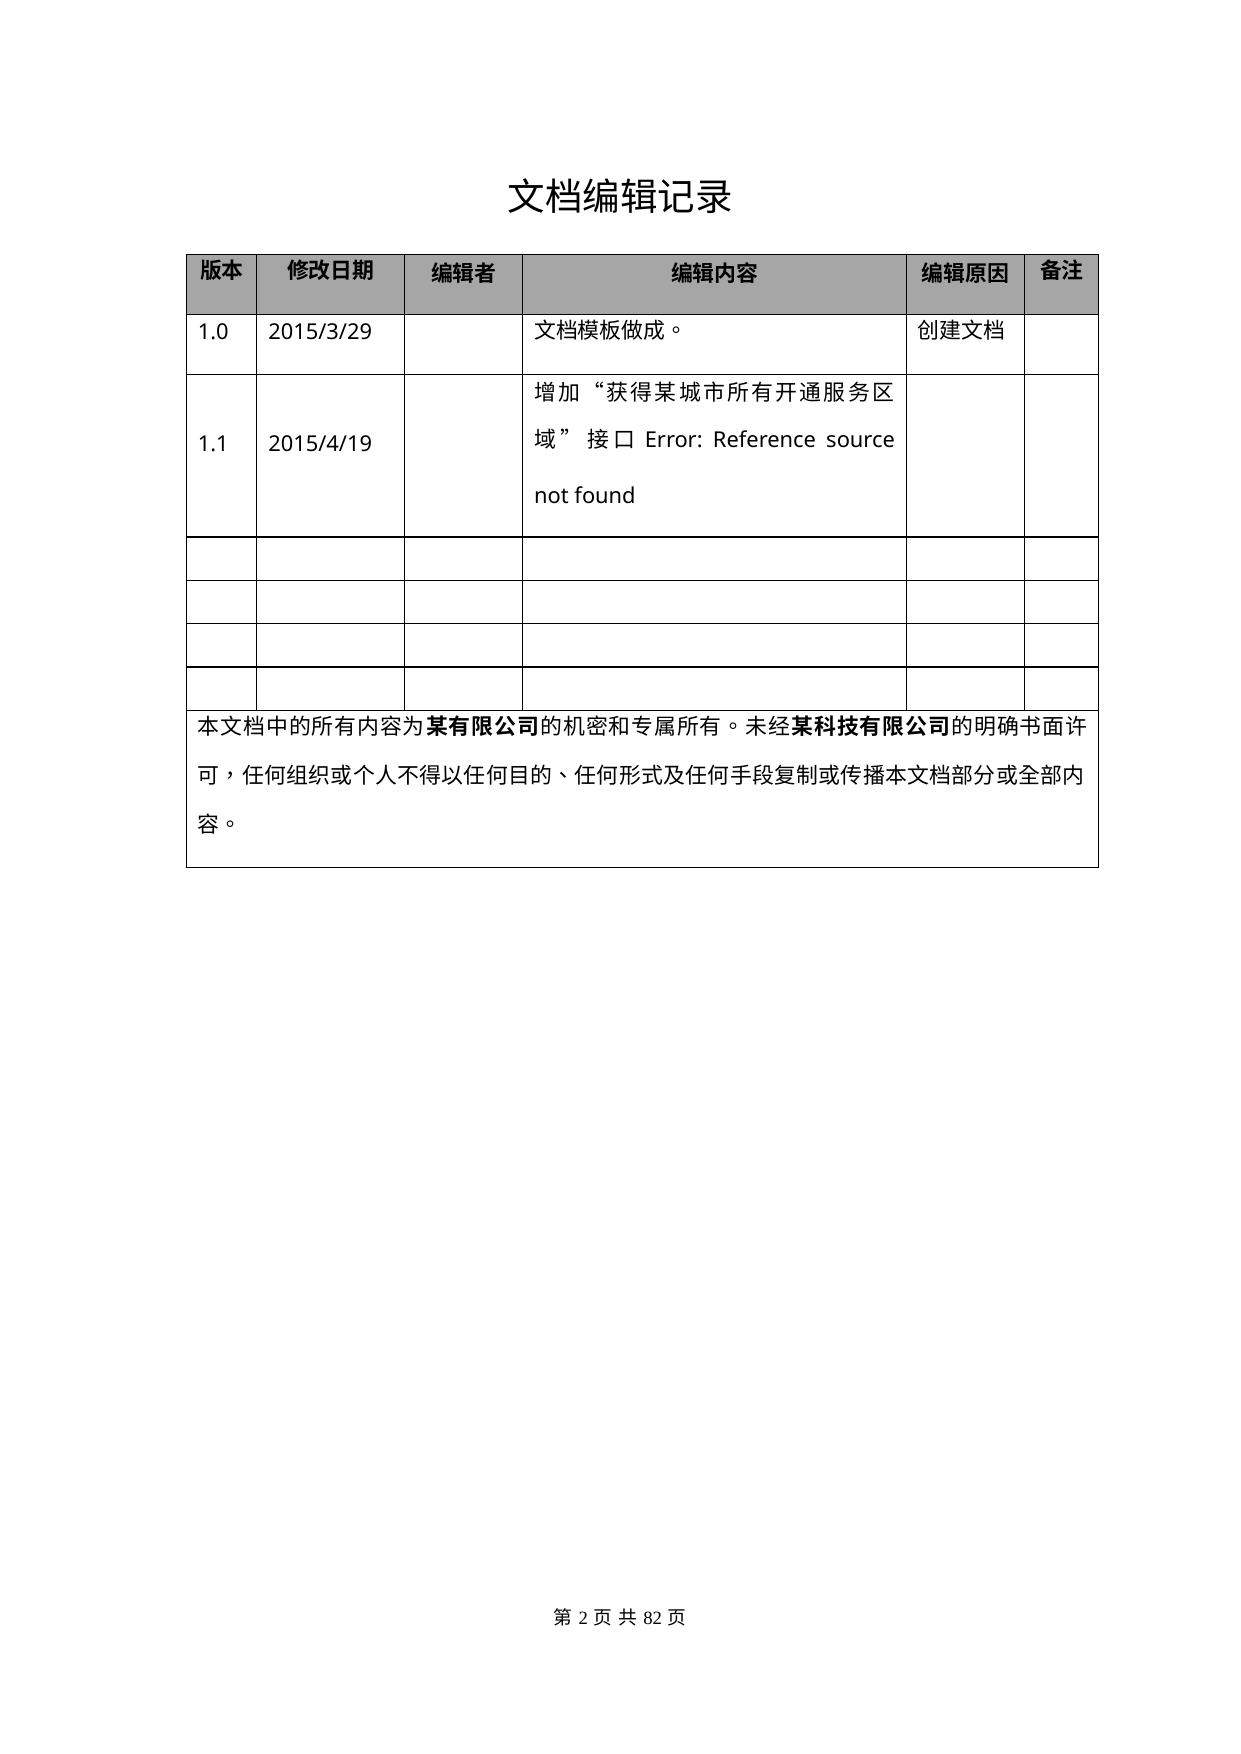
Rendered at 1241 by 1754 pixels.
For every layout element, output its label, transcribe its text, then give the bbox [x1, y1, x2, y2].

table_cell [405, 315, 522, 374]
table_header 编辑内容 [523, 255, 906, 314]
table_cell [405, 538, 522, 580]
table_cell [257, 581, 404, 623]
table_cell [405, 375, 522, 536]
table_cell [523, 668, 906, 710]
table_cell [907, 538, 1024, 580]
table_cell [523, 624, 906, 666]
table_cell [523, 538, 906, 580]
table_cell [1025, 624, 1098, 666]
table_cell [523, 581, 906, 623]
table_cell [907, 624, 1024, 666]
table_cell 本文档中的所有内容为某有限公司的机密和专属所有。未经某科技有限公司的明确书面许可，任何组织或个人不得以任何目的、任何形式及任何手段复制或传播本文档部分或全部内容。 [187, 711, 1098, 867]
table_cell [187, 624, 256, 666]
table_cell [907, 668, 1024, 710]
text 文档编辑记录 [187, 162, 1053, 227]
table_header 编辑原因 [907, 255, 1024, 314]
table_cell 文档模板做成。 [523, 315, 906, 374]
table_cell [1025, 668, 1098, 710]
table_cell 2015/3/29 [257, 315, 404, 374]
table_cell 1.0 [187, 315, 256, 374]
table_cell [907, 375, 1024, 536]
table_cell [405, 624, 522, 666]
table_cell [405, 581, 522, 623]
table_cell 2015/4/19 [257, 375, 404, 536]
table_cell [907, 581, 1024, 623]
table_cell [1025, 581, 1098, 623]
table_cell [257, 538, 404, 580]
table_cell [187, 668, 256, 710]
table_cell [1025, 375, 1098, 536]
table_cell [187, 581, 256, 623]
table_cell 创建文档 [907, 315, 1024, 374]
table_cell [187, 538, 256, 580]
table_header 编辑者 [405, 255, 522, 314]
table_cell [1025, 315, 1098, 374]
table_header 备注 [1025, 255, 1098, 314]
table_cell [257, 624, 404, 666]
table_cell [405, 668, 522, 710]
table_header 修改日期 [257, 255, 404, 314]
table_cell [1025, 538, 1098, 580]
table_cell 1.1 [187, 375, 256, 536]
table_cell [257, 668, 404, 710]
table_header 版本 [187, 255, 256, 314]
